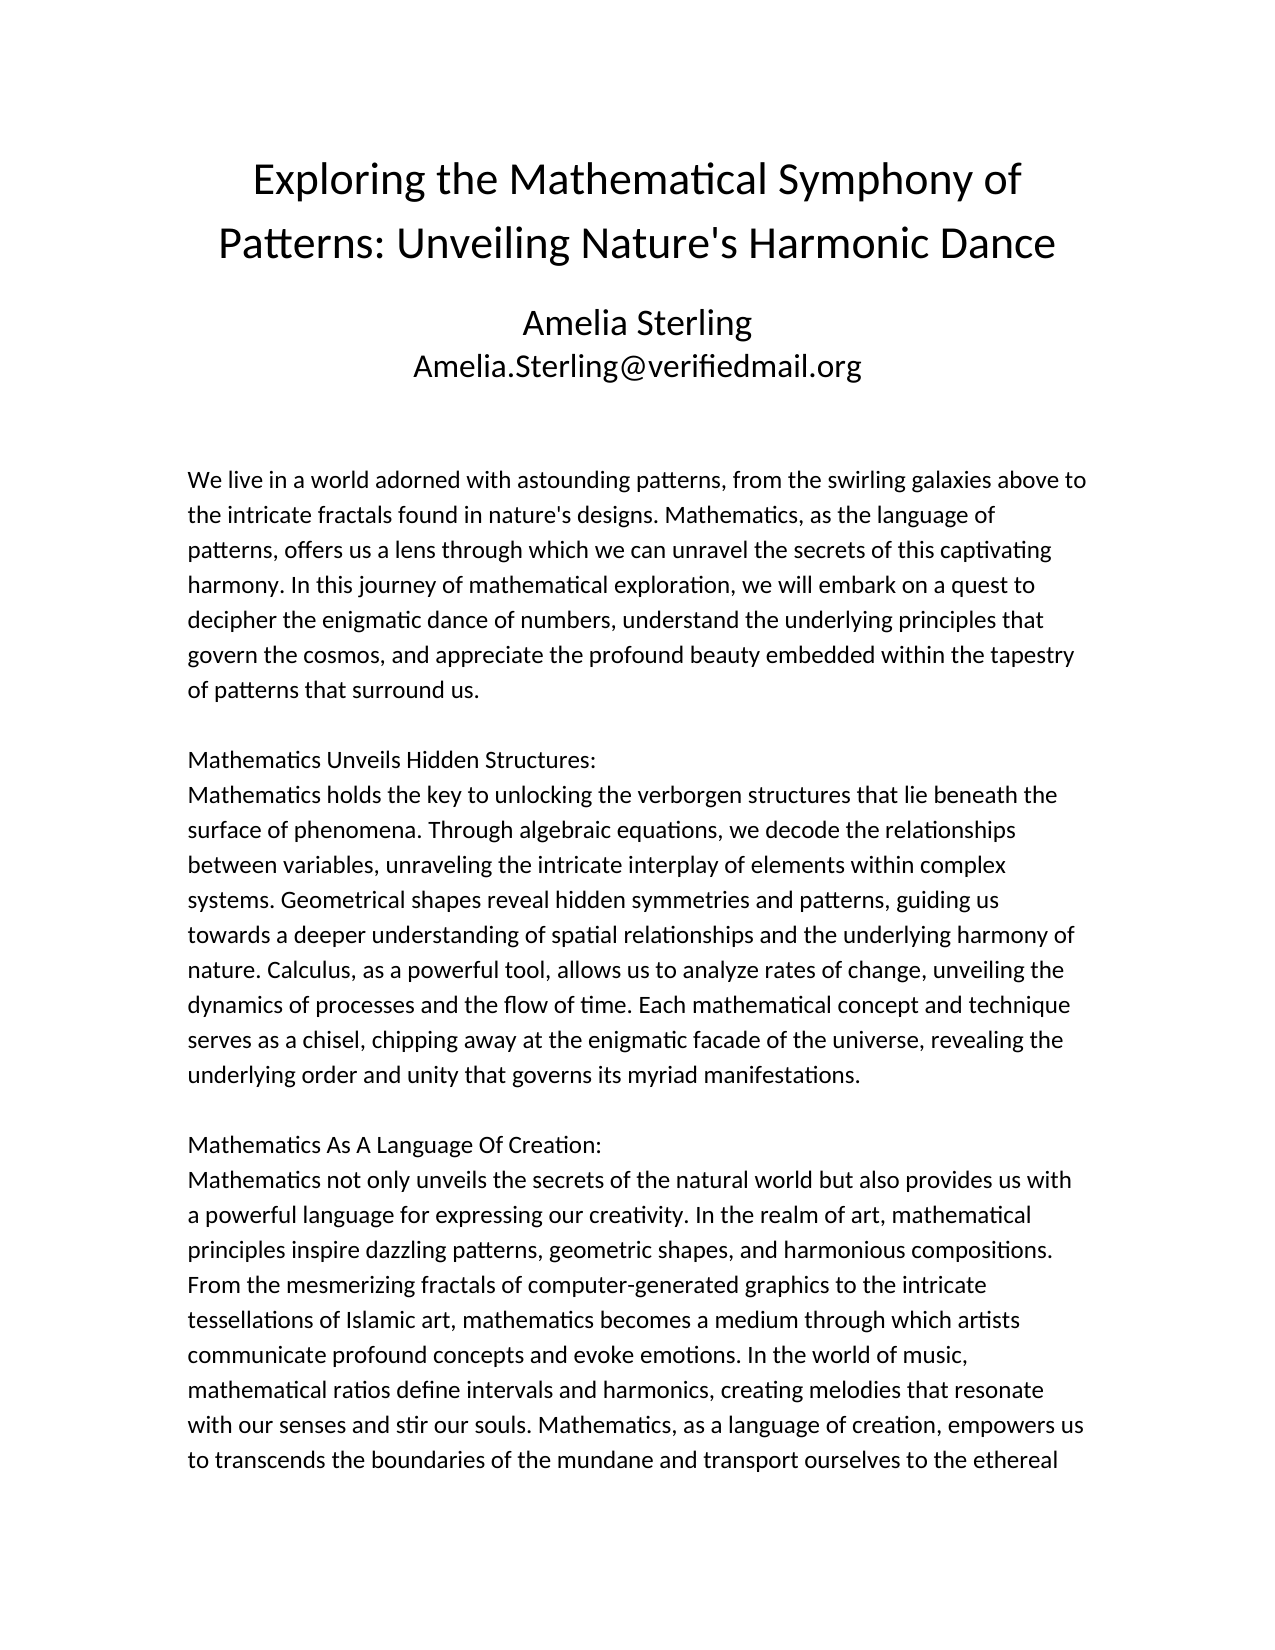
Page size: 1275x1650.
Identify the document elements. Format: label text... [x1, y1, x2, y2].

text Exploring the Mathematical Symphony of Patterns: Unveiling Nature's Harmonic Dance [187, 150, 1087, 270]
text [187, 464, 1087, 1474]
text Amelia Sterling [187, 299, 1087, 345]
text Amelia.Sterling@verifiedmail.org [187, 345, 1087, 386]
